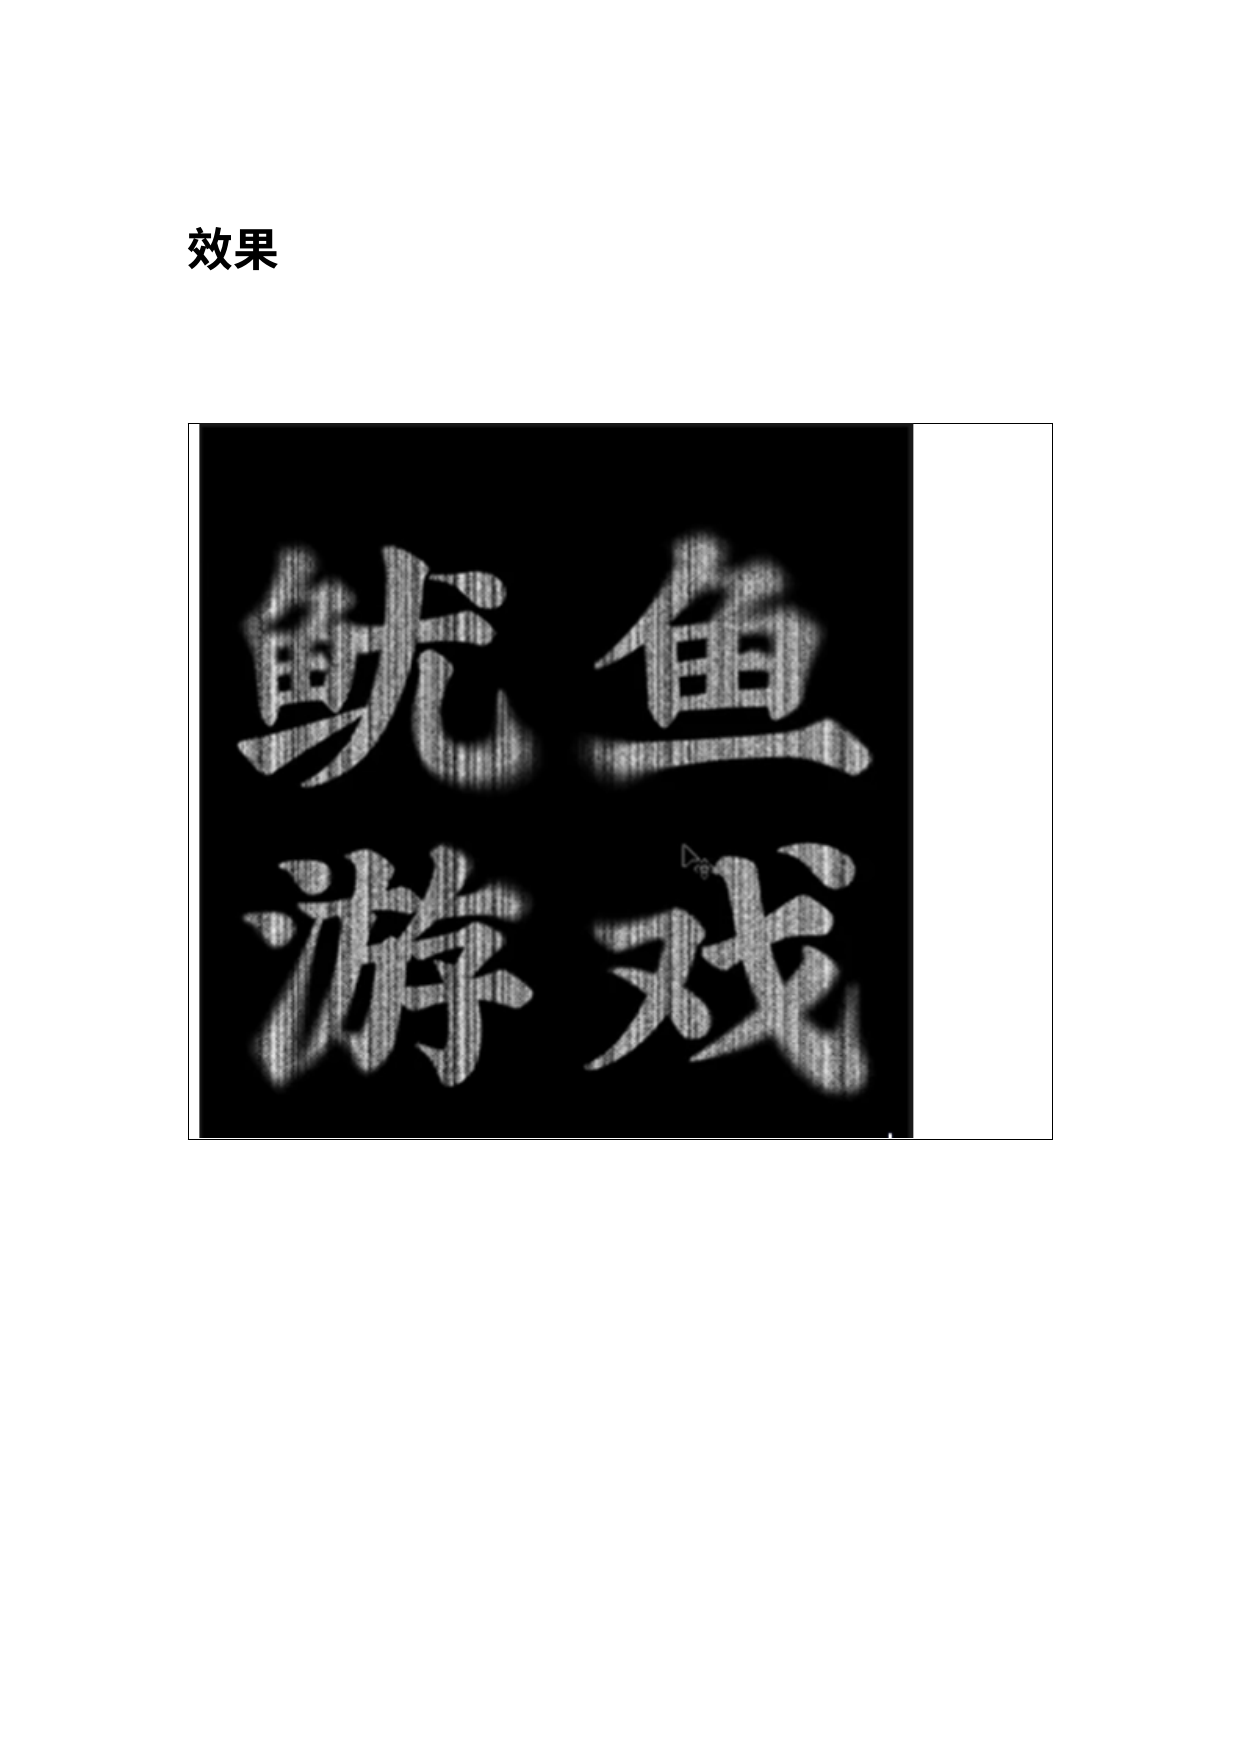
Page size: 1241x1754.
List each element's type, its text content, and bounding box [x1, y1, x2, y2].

subtitle 效果 [187, 197, 1053, 295]
picture [199, 423, 914, 1138]
table_header [189, 424, 1052, 1139]
